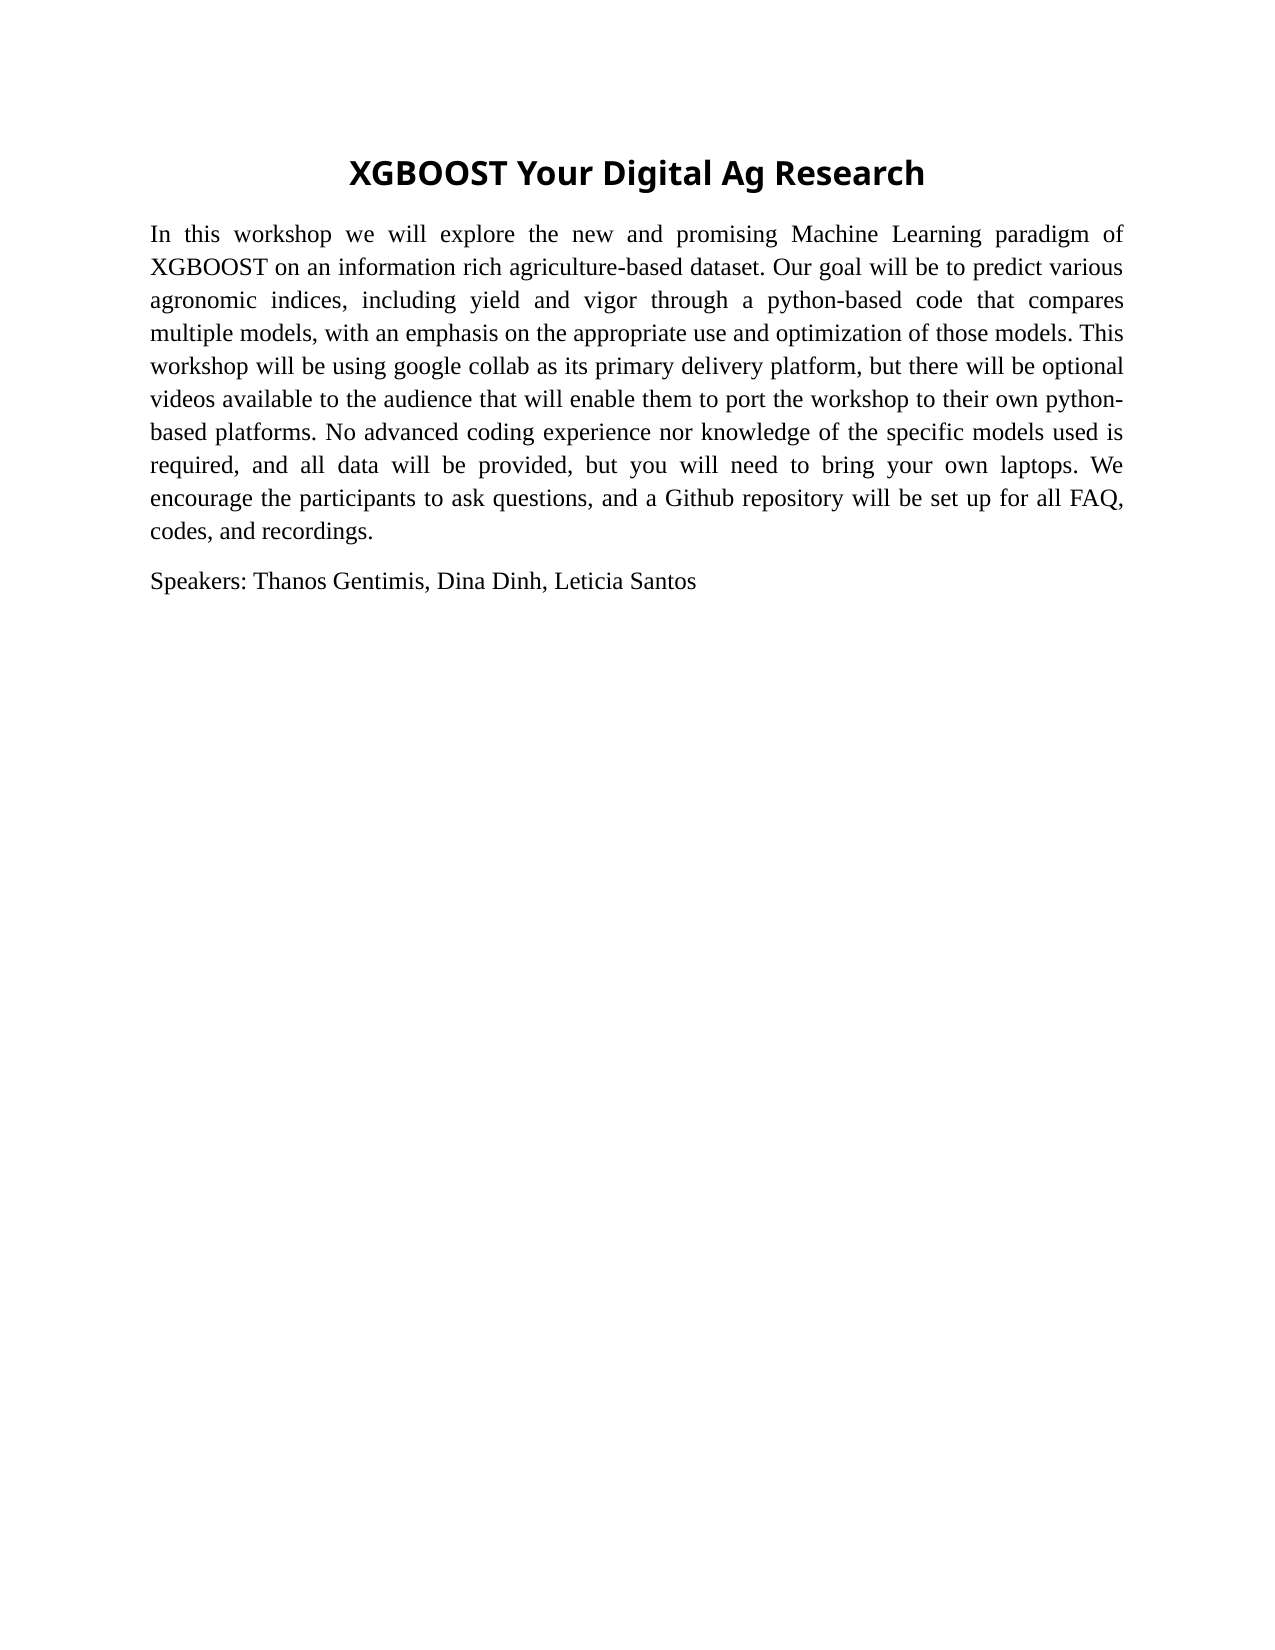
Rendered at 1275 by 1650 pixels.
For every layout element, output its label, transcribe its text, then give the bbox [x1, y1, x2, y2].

text In this workshop we will explore the new and promising Machine Learning paradigm of XGBOOST on an information rich agriculture-based dataset. Our goal will be to predict various agronomic indices, including yield and vigor through a python-based code that compares multiple models, with an emphasis on the appropriate use and optimization of those models. This workshop will be using google collab as its primary delivery platform, but there will be optional videos available to the audience that will enable them to port the workshop to their own python-based platforms. No advanced coding experience nor knowledge of the specific models used is required, and all data will be provided, but you will need to bring your own laptops. We encourage the participants to ask questions, and a Github repository will be set up for all FAQ, codes, and recordings. [150, 219, 1125, 545]
text Speakers: Thanos Gentimis, Dina Dinh, Leticia Santos [150, 566, 1125, 594]
text XGBOOST Your Digital Ag Research [150, 150, 1125, 195]
